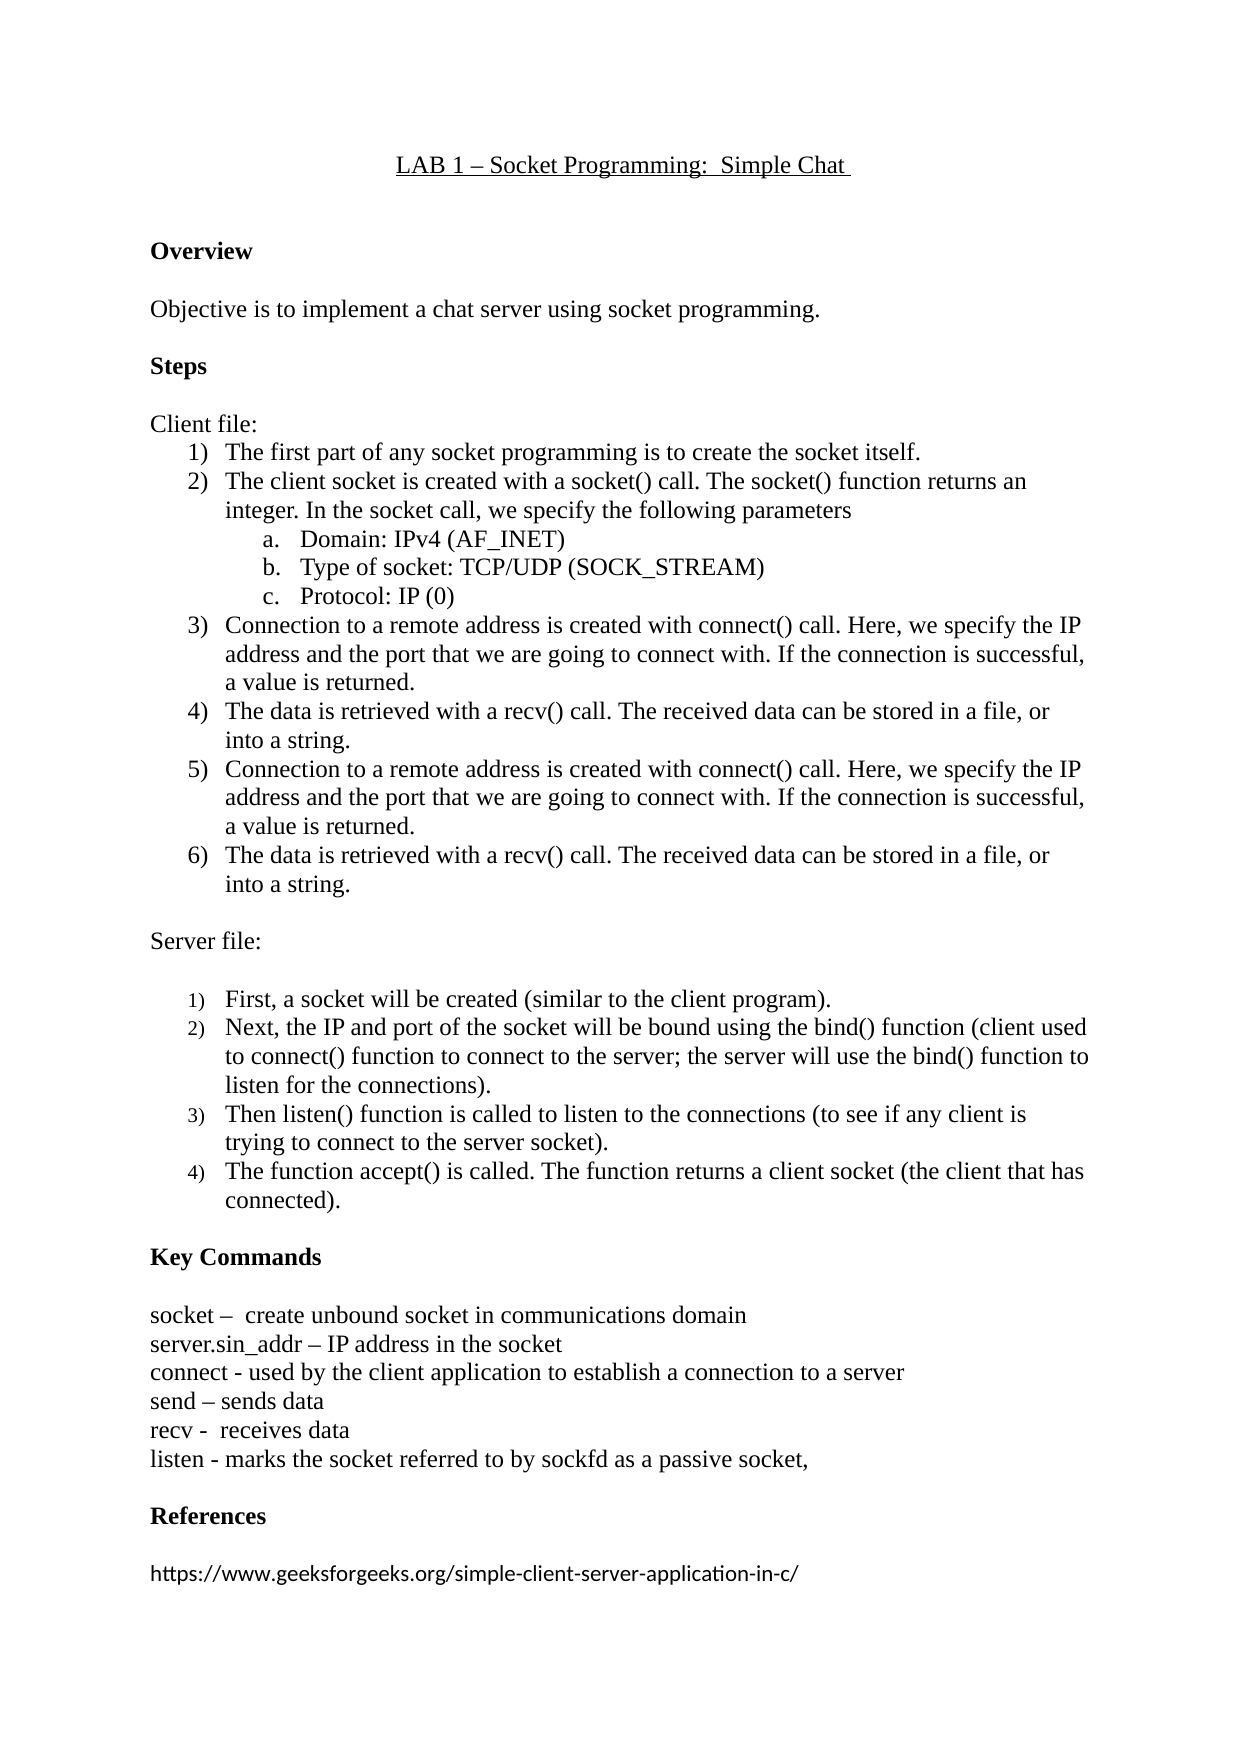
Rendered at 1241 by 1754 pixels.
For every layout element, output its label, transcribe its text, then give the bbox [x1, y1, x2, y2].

list Connection to a remote address is created with connect() call. Here, we specify the IP address and the port that we are going to connect with. If the connection is successful, a value is returned. [187, 754, 1090, 840]
text socket – create unbound socket in communications domain [150, 1300, 1090, 1329]
list The data is retrieved with a recv() call. The received data can be stored in a file, or into a string. [187, 696, 1090, 754]
text connect - used by the client application to establish a connection to a server [150, 1357, 1090, 1386]
text recv - receives data [150, 1415, 1090, 1444]
text Steps [150, 351, 1090, 380]
text send – sends data [150, 1386, 1090, 1415]
list The function accept() is called. The function returns a client socket (the client that has connected). [187, 1156, 1090, 1214]
list Protocol: IP (0) [262, 581, 1090, 610]
text Server file: [150, 926, 1090, 955]
list First, a socket will be created (similar to the client program). [187, 984, 1090, 1012]
text Objective is to implement a chat server using socket programming. [150, 294, 1090, 322]
text LAB 1 – Socket Programming: Simple Chat [150, 150, 1090, 179]
text Client file: [150, 409, 1090, 437]
list Next, the IP and port of the socket will be bound using the bind() function (client used to connect() function to connect to the server; the server will use the bind() function to listen for the connections). [187, 1012, 1090, 1099]
list Type of socket: TCP/UDP (SOCK_STREAM) [262, 552, 1090, 581]
text listen - marks the socket referred to by sockfd as a passive socket, [150, 1444, 1090, 1472]
text References [150, 1501, 1090, 1530]
list Connection to a remote address is created with connect() call. Here, we specify the IP address and the port that we are going to connect with. If the connection is successful, a value is returned. [187, 610, 1090, 696]
list The data is retrieved with a recv() call. The received data can be stored in a file, or into a string. [187, 840, 1090, 897]
list The first part of any socket programming is to create the socket itself. [187, 437, 1090, 466]
list Then listen() function is called to listen to the connections (to see if any client is trying to connect to the server socket). [187, 1099, 1090, 1156]
text Key Commands [150, 1242, 1090, 1271]
list The client socket is created with a socket() call. The socket() function returns an integer. In the socket call, we specify the following parameters [187, 466, 1090, 524]
text server.sin_addr – IP address in the socket [150, 1329, 1090, 1357]
list Domain: IPv4 (AF_INET) [262, 524, 1090, 552]
text https://www.geeksforgeeks.org/simple-client-server-application-in-c/ [150, 1559, 1090, 1587]
text Overview [150, 236, 1090, 265]
